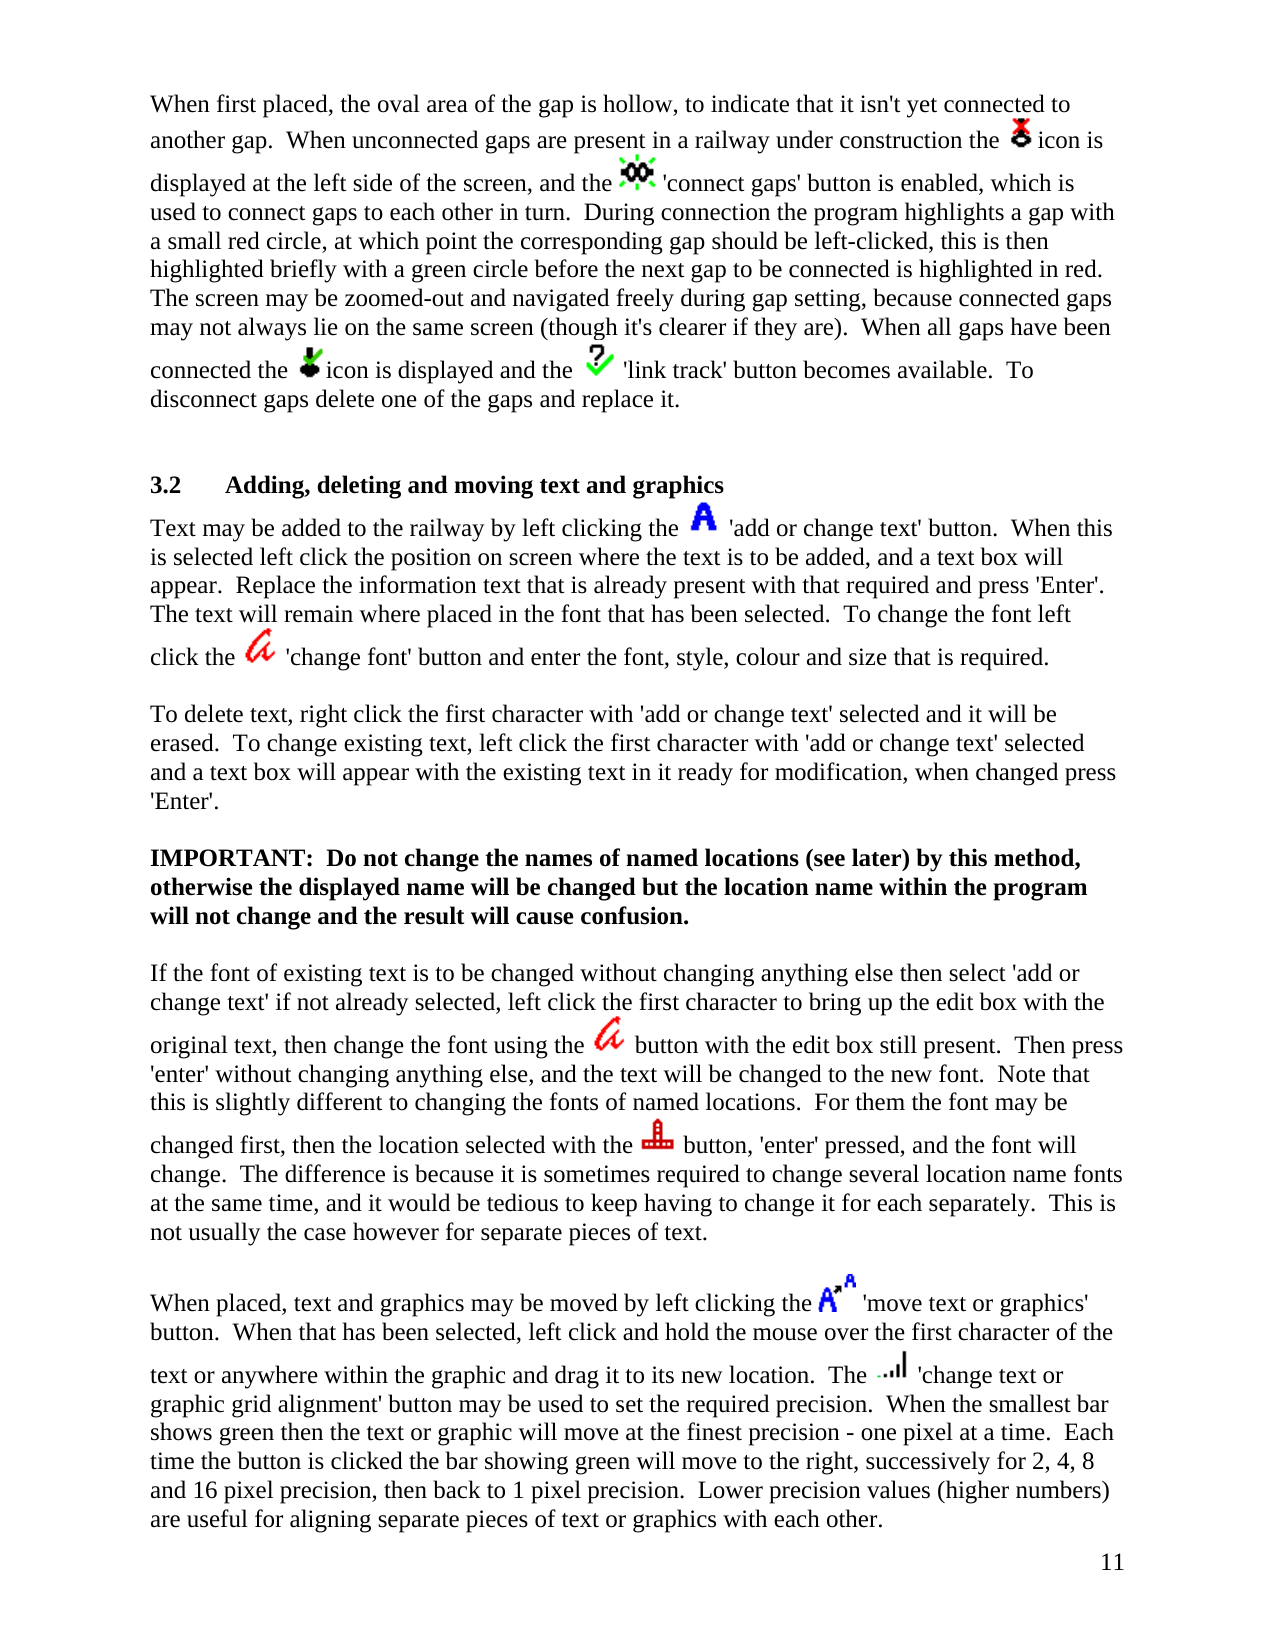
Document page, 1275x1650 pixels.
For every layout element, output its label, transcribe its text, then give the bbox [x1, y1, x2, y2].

text 3.2 Adding, deleting and moving text and graphics [150, 470, 1125, 499]
picture [579, 340, 617, 379]
picture [590, 1015, 629, 1054]
picture [241, 627, 280, 666]
text When first placed, the oval area of the gap is hollow, to indicate that it isn't yet connected to another gap. When unconnected gaps are present in a railway under construction the icon is displayed at the left side of the screen, and the 'connect gaps' button is enabled, which is used to connect gaps to each other in turn. During connection the program highlights a gap with a small red circle, at which point the corresponding gap should be left-clicked, this is then highlighted briefly with a green circle before the next gap to be connected is highlighted in red. The screen may be zoomed-out and navigated freely during gap setting, because connected gaps may not always lie on the same screen (though it's clearer if they are). When all gaps have been connected the icon is displayed and the 'link track' button becomes available. To disconnect gaps delete one of the gaps and replace it. [150, 89, 1125, 412]
picture [618, 154, 657, 192]
text IMPORTANT: Do not change the names of named locations (see later) by this method, otherwise the displayed name will be changed but the location name within the program will not change and the result will cause confusion. [150, 843, 1125, 929]
picture [639, 1116, 677, 1154]
picture [294, 347, 326, 379]
text To delete text, right click the first character with 'add or change text' selected and it will be erased. To change existing text, left click the first character with 'add or change text' selected and a text box will appear with the existing text in it ready for modification, when changed press 'Enter'. [150, 699, 1125, 814]
text If the font of existing text is to be changed without changing anything else then select 'add or change text' if not already selected, left click the first character to bring up the edit box with the original text, then change the font using the button with the edit box still present. Then press 'enter' without changing anything else, and the text will be changed to the new font. Note that this is slightly different to changing the fonts of named locations. For them the font may be changed first, then the location selected with the button, 'enter' pressed, and the font will change. The difference is because it is sometimes required to change several location name fonts at the same time, and it would be tedious to keep having to change it for each separately. This is not usually the case however for separate pieces of text. [150, 958, 1125, 1245]
text Text may be added to the railway by left clicking the 'add or change text' button. When this is selected left click the position on screen where the text is to be added, and a text box will appear. Replace the information text that is already present with that required and press 'Enter'. The text will remain where placed in the font that has been selected. To change the font left click the 'change font' button and enter the font, style, colour and size that is required. [150, 499, 1125, 671]
picture [1006, 117, 1038, 149]
text When placed, text and graphics may be moved by left clicking the 'move text or graphics' button. When that has been selected, left click and hold the mouse over the first character of the text or anywhere within the graphic and drag it to its new location. The 'change text or graphic grid alignment' button may be used to set the required precision. When the smallest bar shows green then the text or graphic will move at the finest precision - one pixel at a time. Each time the button is clicked the bar showing green will move to the right, successively for 2, 4, 8 and 16 pixel precision, then back to 1 pixel precision. Lower precision values (higher numbers) are useful for aligning separate pieces of text or graphics with each other. [150, 1274, 1125, 1532]
picture [818, 1274, 856, 1312]
picture [873, 1345, 911, 1384]
picture [685, 498, 723, 537]
